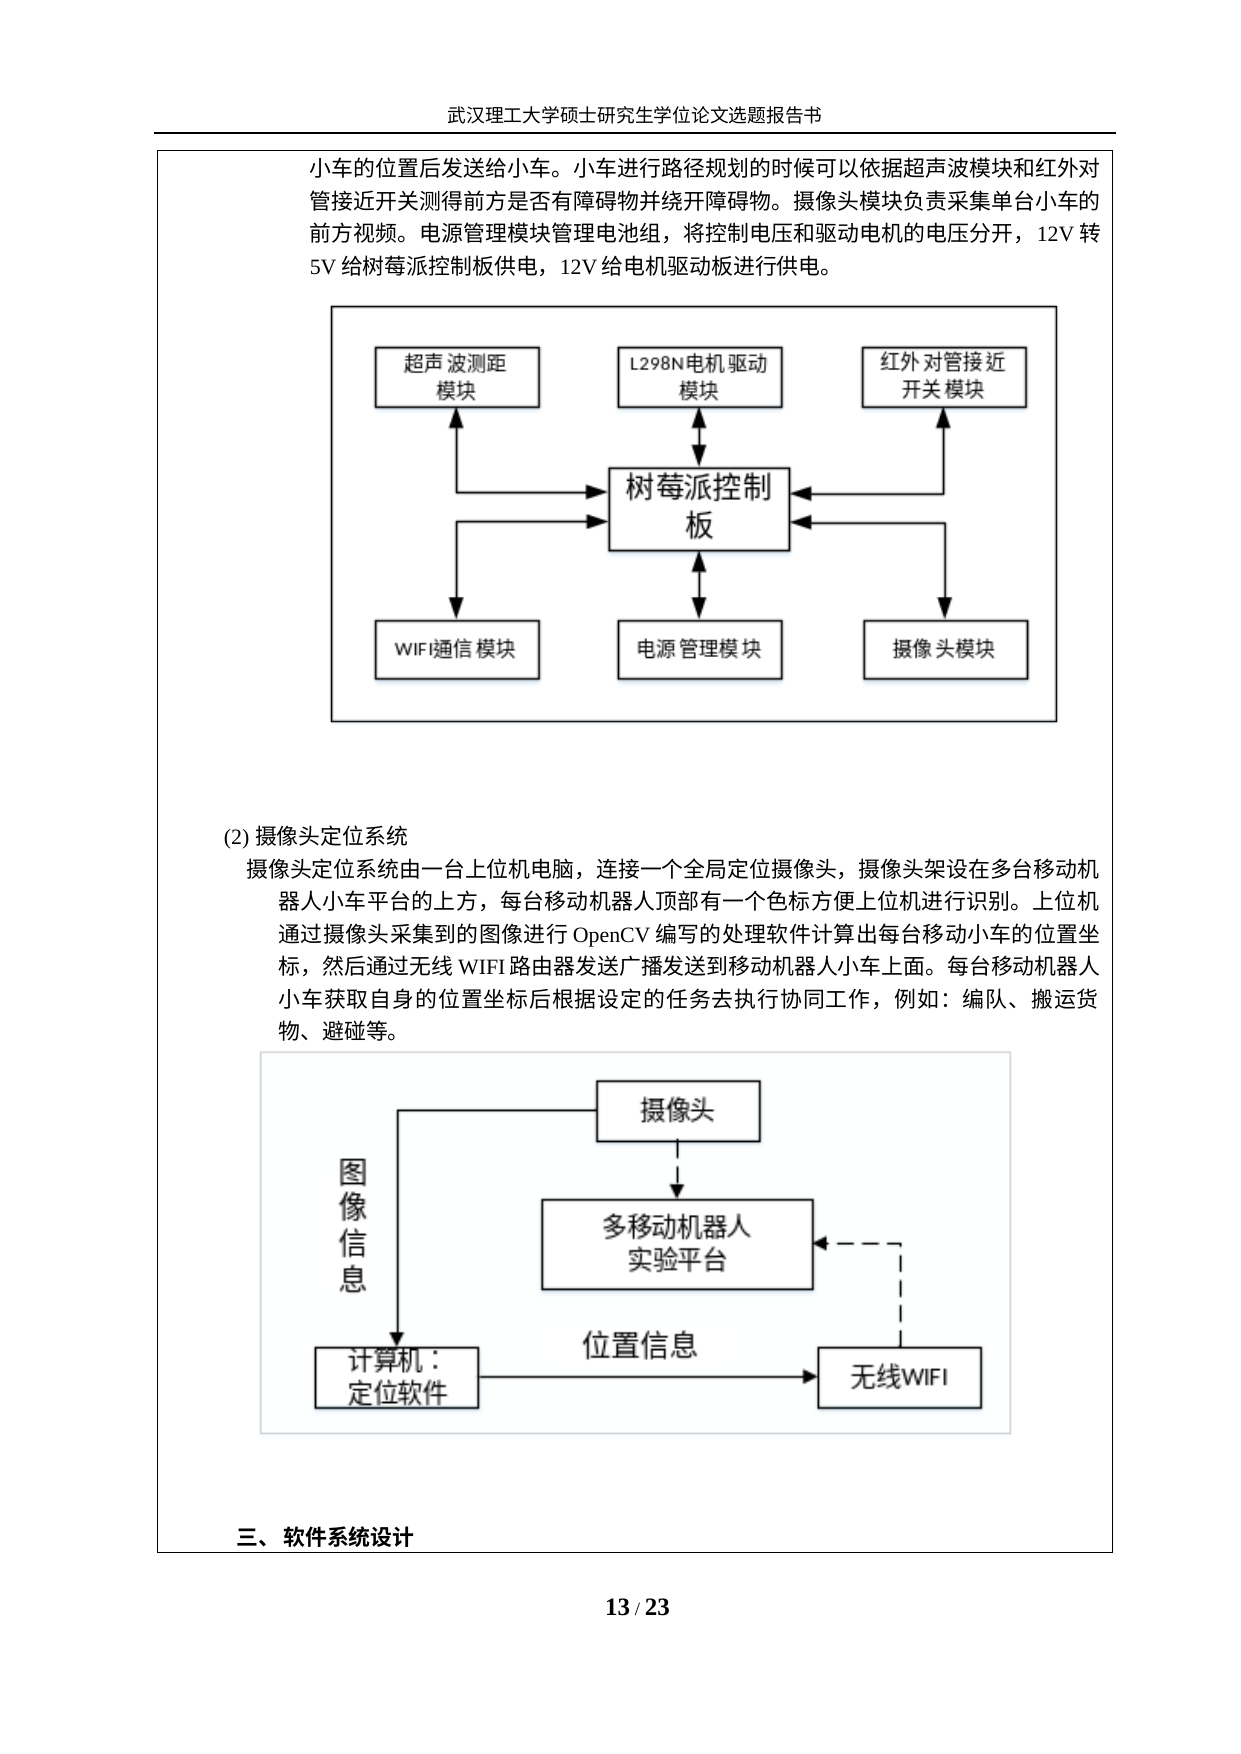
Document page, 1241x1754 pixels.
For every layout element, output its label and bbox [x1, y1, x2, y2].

table_cell [158, 151, 1112, 1552]
